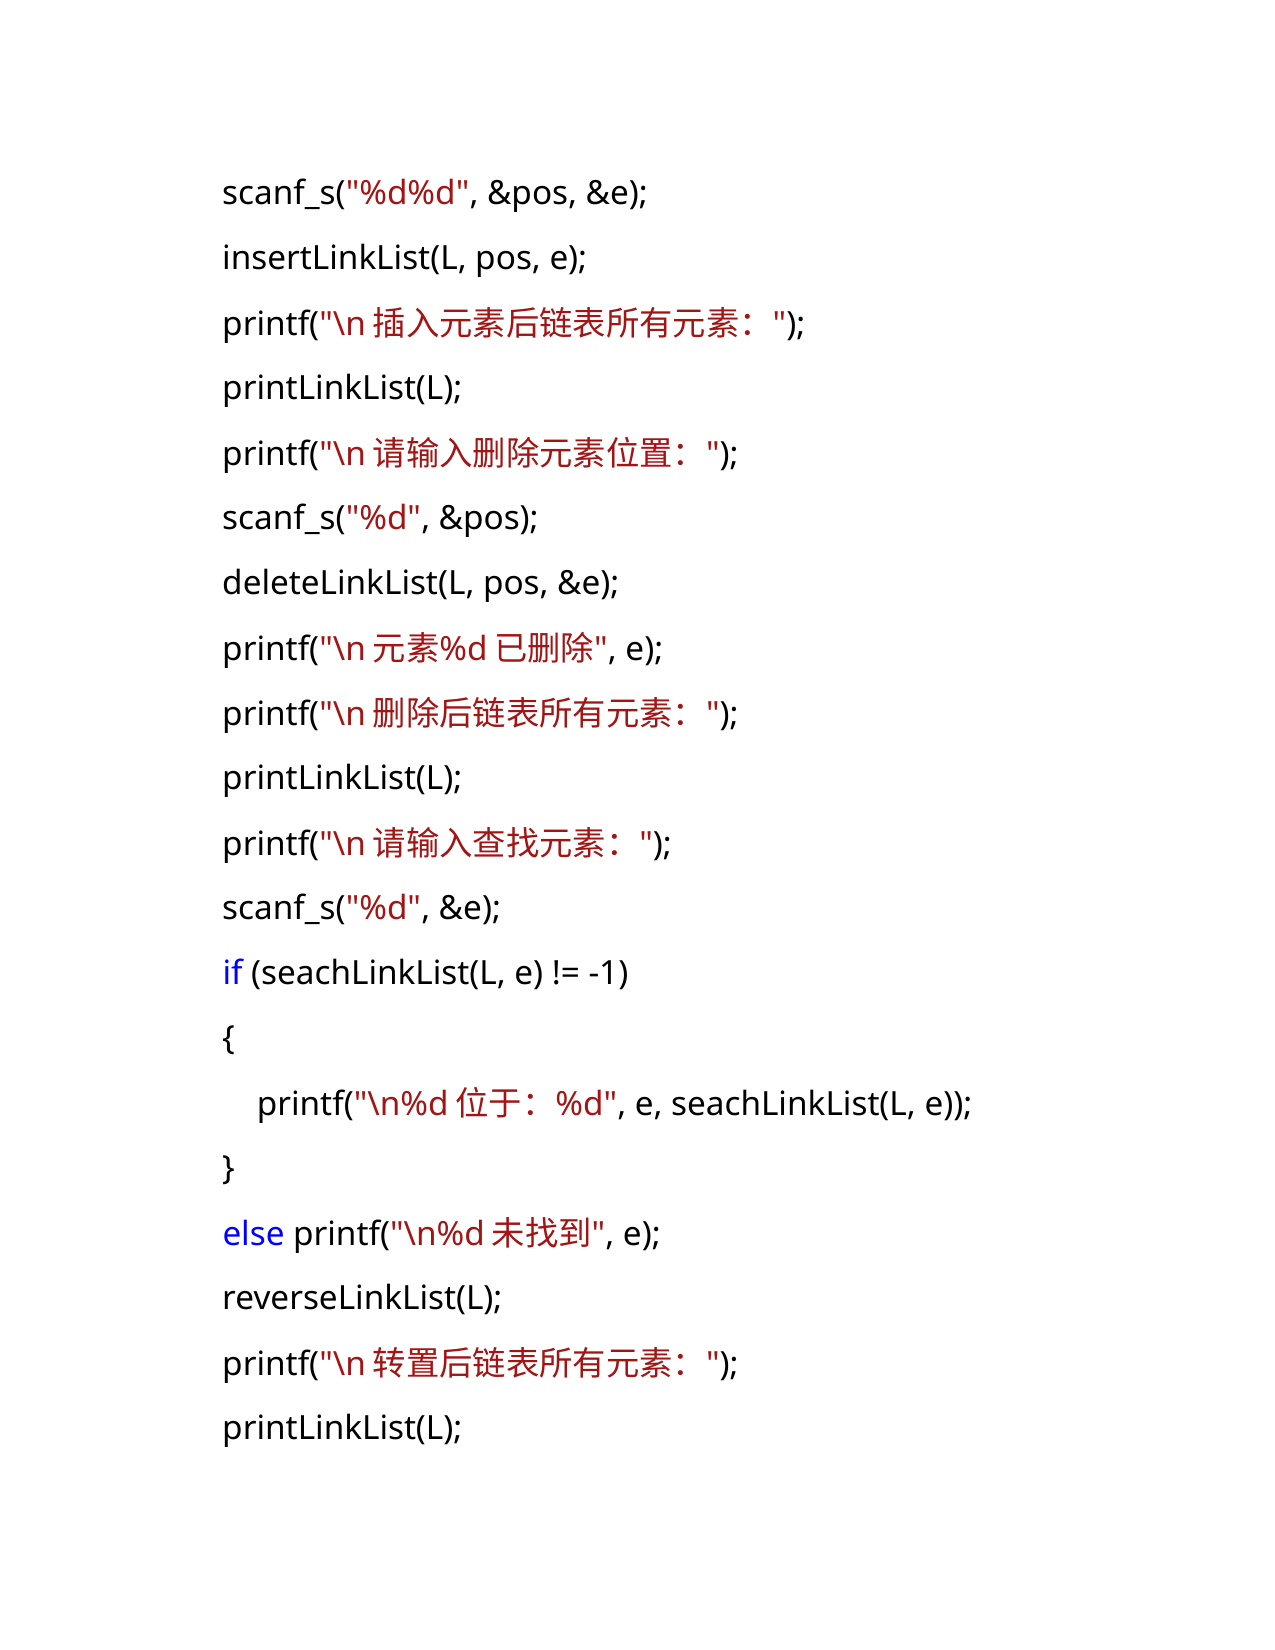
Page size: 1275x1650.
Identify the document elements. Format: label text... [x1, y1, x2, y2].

text reverseLinkList(L); [187, 1264, 1087, 1329]
text scanf_s("%d", &pos); [187, 484, 1087, 549]
text printf("\n删除后链表所有元素："); [187, 679, 1087, 744]
text deleteLinkList(L, pos, &e); [187, 549, 1087, 614]
text printLinkList(L); [187, 744, 1087, 809]
text { [187, 1004, 1087, 1069]
text scanf_s("%d%d", &pos, &e); [187, 159, 1087, 224]
text printLinkList(L); [187, 354, 1087, 419]
text printf("\n转置后链表所有元素："); [187, 1329, 1087, 1394]
text if (seachLinkList(L, e) != -1) [187, 939, 1087, 1004]
text printf("\n元素%d已删除", e); [187, 614, 1087, 679]
text printLinkList(L); [187, 1394, 1087, 1459]
text } [187, 1134, 1087, 1199]
text printf("\n请输入查找元素："); [187, 809, 1087, 874]
text printf("\n%d位于：%d", e, seachLinkList(L, e)); [187, 1069, 1087, 1134]
text scanf_s("%d", &e); [187, 874, 1087, 939]
text insertLinkList(L, pos, e); [187, 224, 1087, 289]
text else printf("\n%d未找到", e); [187, 1199, 1087, 1264]
text printf("\n插入元素后链表所有元素："); [187, 289, 1087, 354]
text printf("\n请输入删除元素位置："); [187, 419, 1087, 484]
